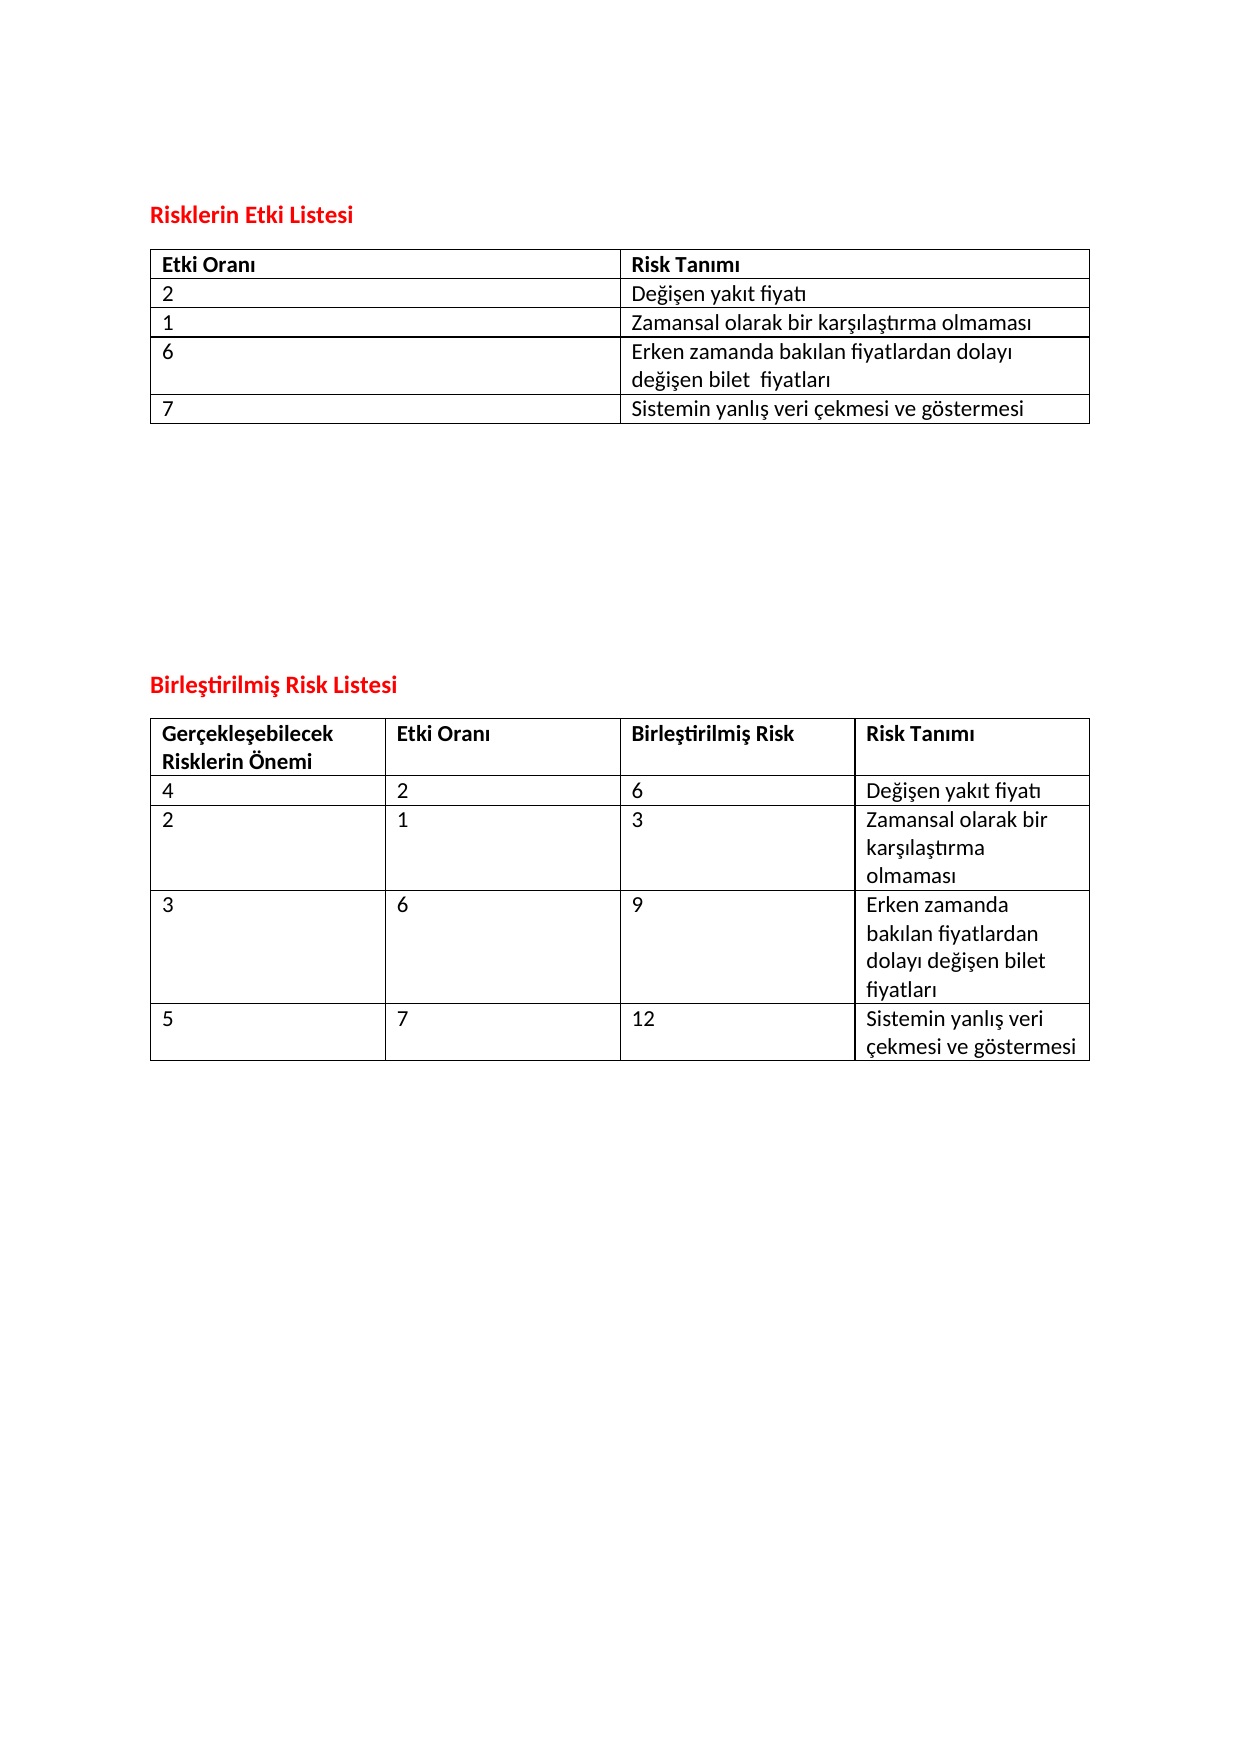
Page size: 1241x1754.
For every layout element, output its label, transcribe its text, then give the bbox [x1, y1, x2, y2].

table_cell 3 [621, 806, 854, 889]
table_cell Değişen yakıt fiyatı [856, 776, 1089, 804]
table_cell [621, 308, 1089, 336]
table_cell 12 [621, 1004, 854, 1060]
table_cell 4 [151, 776, 385, 804]
table_cell 7 [151, 395, 620, 422]
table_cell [621, 338, 1089, 393]
text Birleştirilmiş Risk Listesi [150, 669, 1090, 699]
table_header Etki Oranı [386, 719, 620, 775]
table_header Risk Tanımı [856, 719, 1089, 775]
table_header Risk Tanımı [621, 250, 1089, 278]
table_cell Sistemin yanlış veri çekmesi ve göstermesi [621, 395, 1089, 422]
table_cell Erken zamanda bakılan fiyatlardan dolayı değişen bilet fiyatları [856, 891, 1089, 1003]
table_cell 9 [621, 891, 854, 1003]
table_cell 6 [621, 776, 854, 804]
table_header Gerçekleşebilecek Risklerin Önemi [151, 719, 385, 775]
text Risklerin Etki Listesi [150, 199, 1090, 230]
table_cell 6 [386, 891, 620, 1003]
table_cell Zamansal olarak bir karşılaştırma olmaması [856, 806, 1089, 889]
table_cell 6 [151, 338, 620, 393]
table_cell 2 [151, 806, 385, 889]
table_cell 2 [151, 279, 620, 307]
table_cell 5 [151, 1004, 385, 1060]
table_cell 2 [386, 776, 620, 804]
table_cell 1 [386, 806, 620, 889]
table_cell Değişen yakıt fiyatı [621, 279, 1089, 307]
table_header Birleştirilmiş Risk [621, 719, 854, 775]
table_cell 7 [386, 1004, 620, 1060]
table_header Etki Oranı [151, 250, 620, 278]
table_cell 1 [151, 308, 620, 336]
table_cell Sistemin yanlış veri çekmesi ve göstermesi [856, 1004, 1089, 1060]
table_cell 3 [151, 891, 385, 1003]
